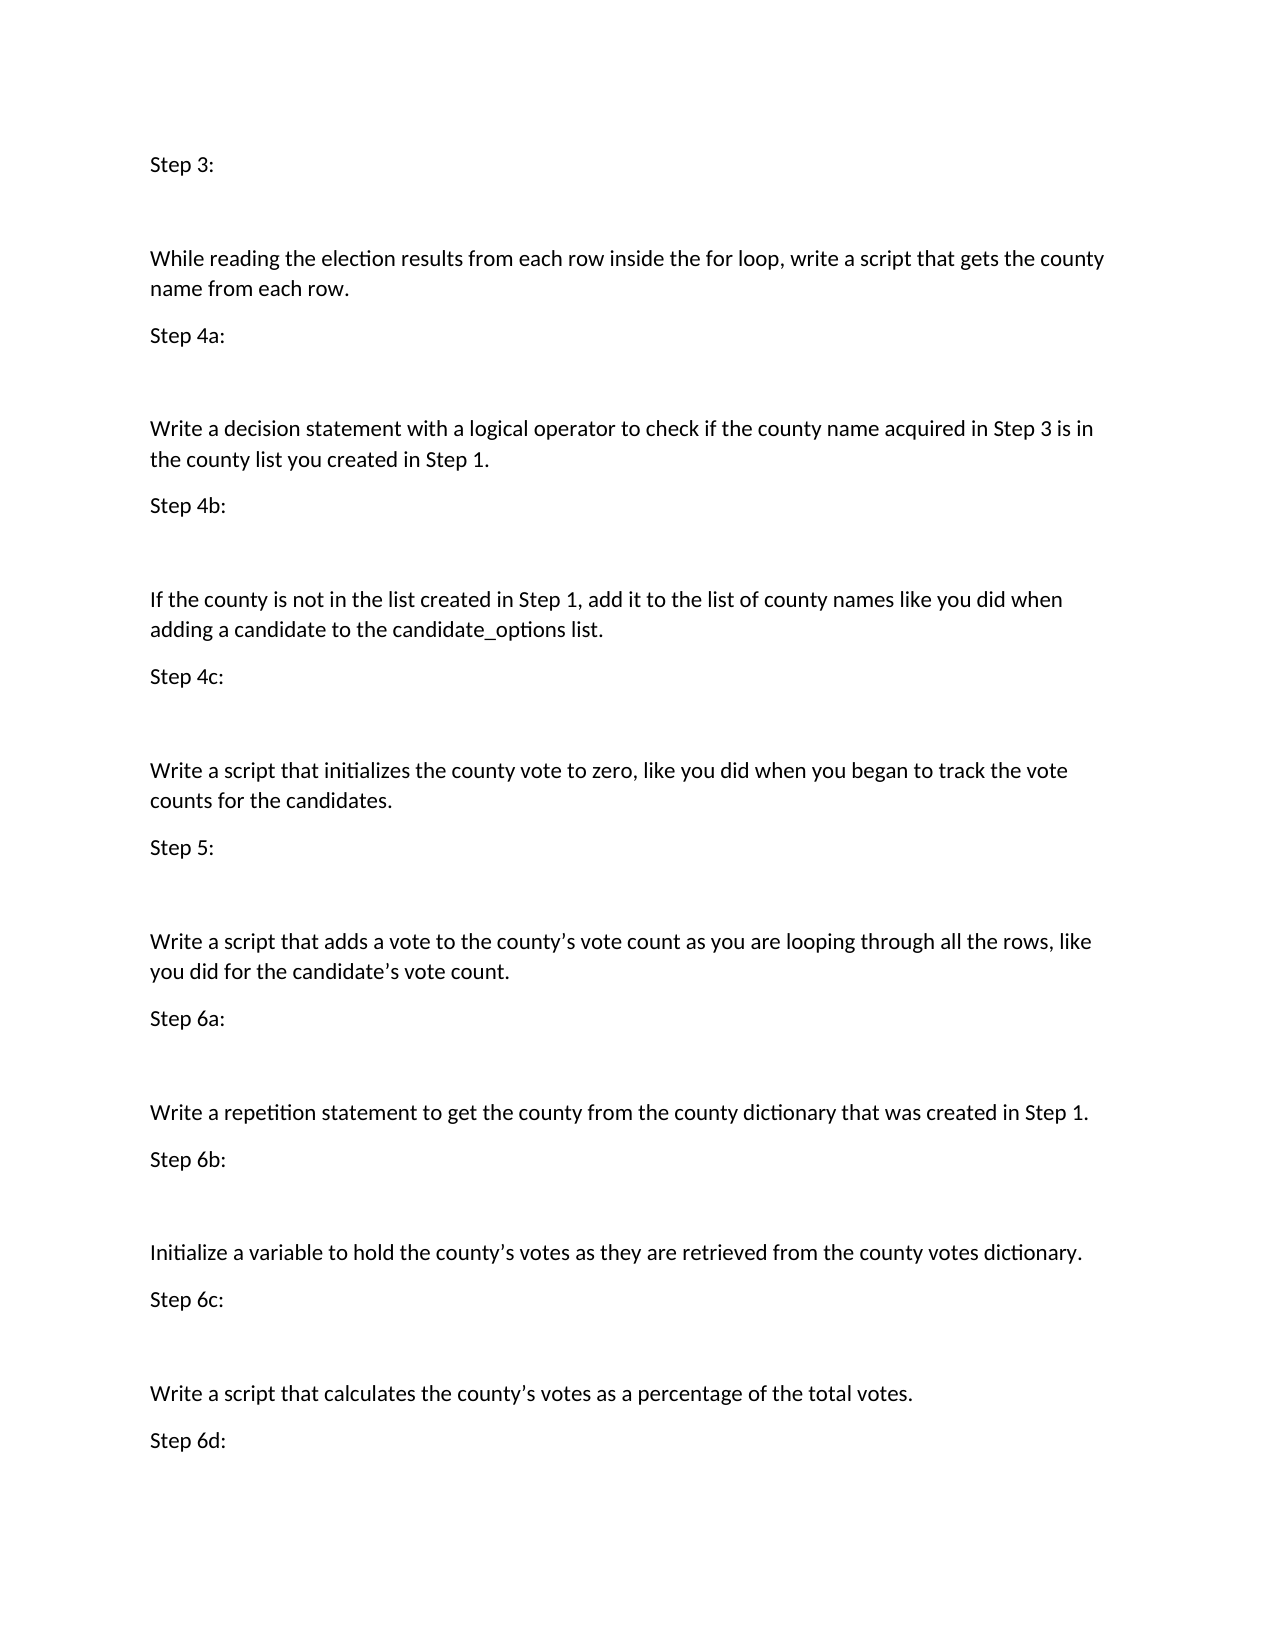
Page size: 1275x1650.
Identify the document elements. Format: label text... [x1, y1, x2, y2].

text Step 6d: [150, 1426, 1125, 1454]
text Write a script that calculates the county’s votes as a percentage of the total votes. [150, 1379, 1125, 1407]
text Initialize a variable to hold the county’s votes as they are retrieved from the county votes dictionary. [150, 1238, 1125, 1267]
text While reading the election results from each row inside the for loop, write a script that gets the county name from each row. [150, 244, 1125, 302]
text If the county is not in the list created in Step 1, add it to the list of county names like you did when adding a candidate to the candidate_options list. [150, 585, 1125, 644]
text Step 6c: [150, 1285, 1125, 1313]
text Write a repetition statement to get the county from the county dictionary that was created in Step 1. [150, 1098, 1125, 1126]
text Write a decision statement with a logical operator to check if the county name acquired in Step 3 is in the county list you created in Step 1. [150, 414, 1125, 473]
text Step 3: [150, 150, 1125, 178]
text Step 4a: [150, 321, 1125, 349]
text Step 6b: [150, 1145, 1125, 1173]
text Step 5: [150, 833, 1125, 861]
text Step 4b: [150, 492, 1125, 520]
text Write a script that initializes the county vote to zero, like you did when you began to track the vote counts for the candidates. [150, 756, 1125, 814]
text Step 4c: [150, 662, 1125, 691]
text Step 6a: [150, 1004, 1125, 1032]
text Write a script that adds a vote to the county’s vote count as you are looping through all the rows, like you did for the candidate’s vote count. [150, 927, 1125, 985]
